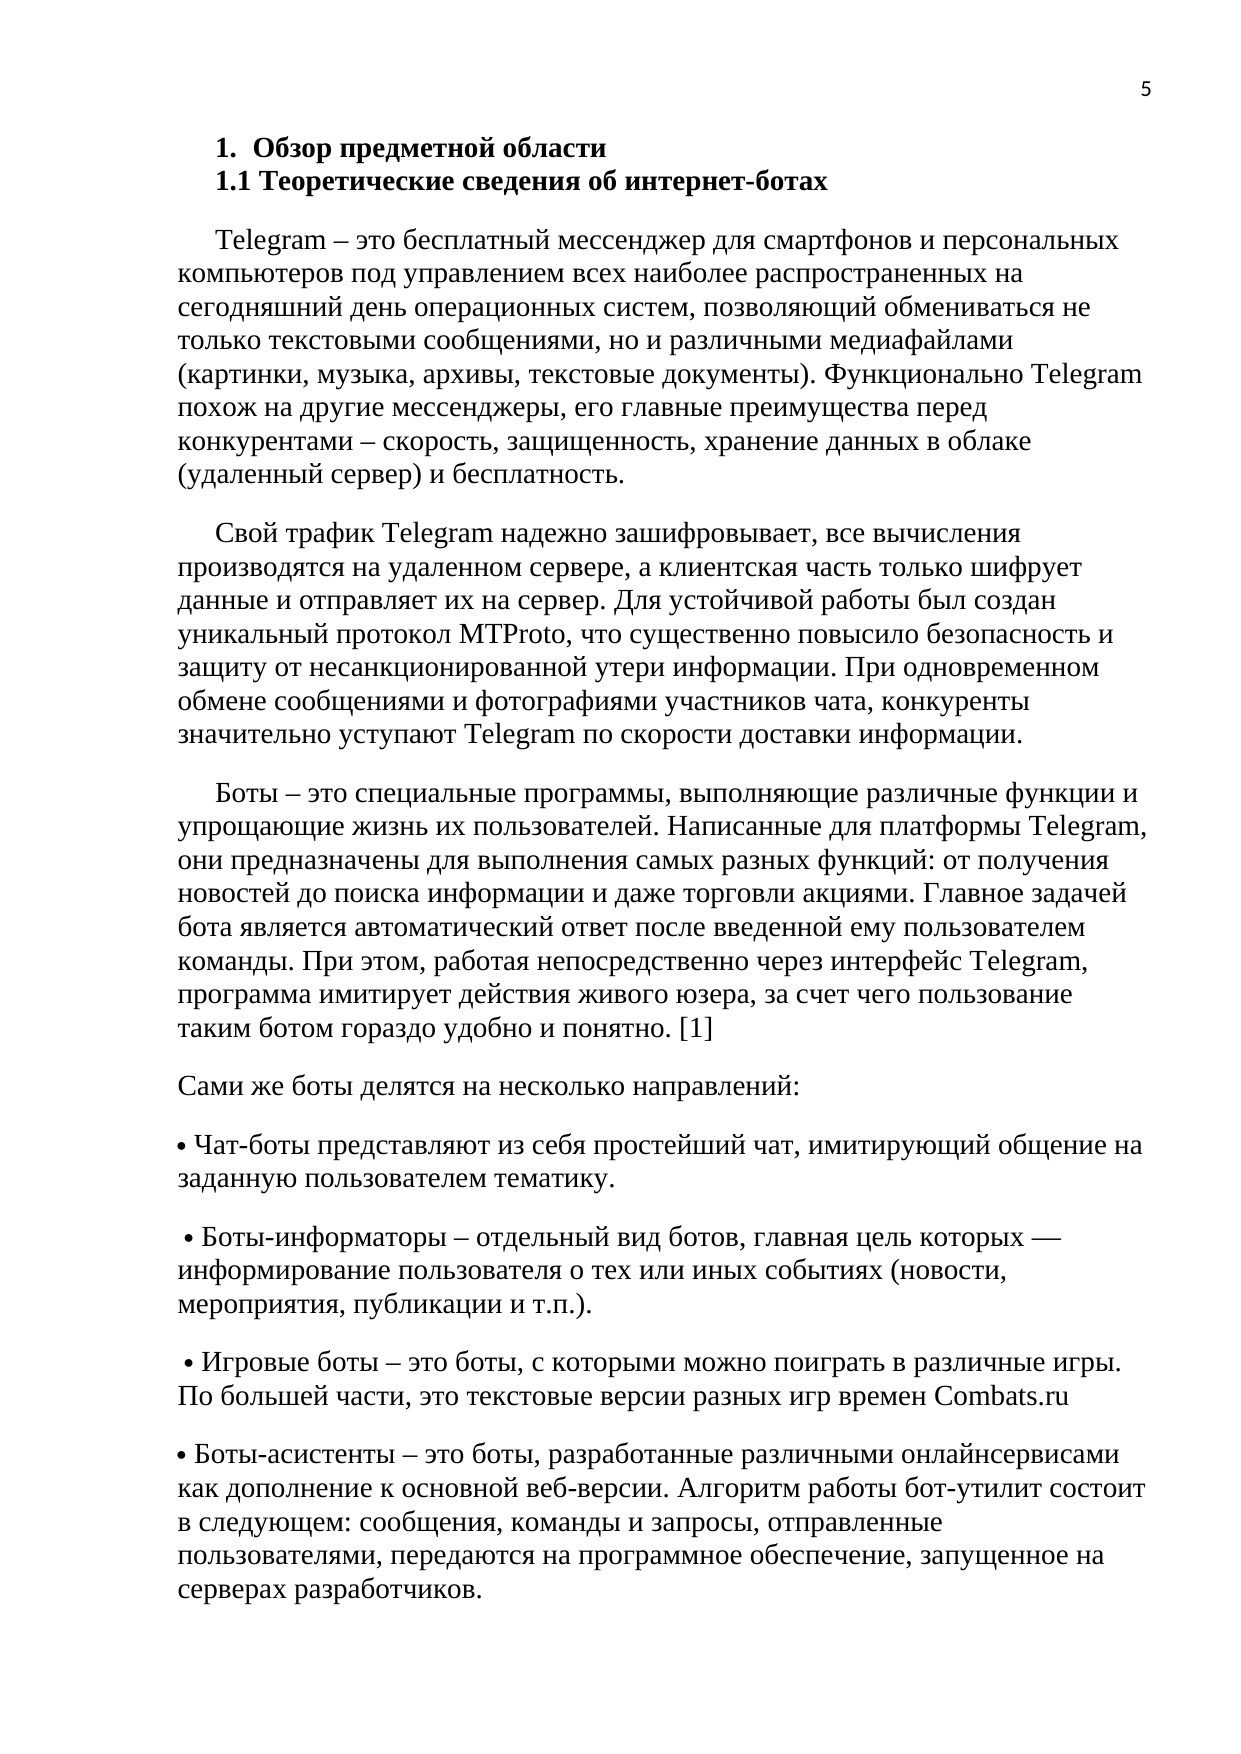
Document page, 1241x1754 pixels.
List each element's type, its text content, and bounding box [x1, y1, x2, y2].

text Боты-информаторы – отдельный вид ботов, главная цель которых — информирование пользователя о тех или иных событиях (новости, мероприятия, публикации и т.п.). [177, 1219, 1152, 1319]
text Свой трафик Telegram надежно зашифровывает, все вычисления производятся на удаленном сервере, а клиентская часть только шифрует данные и отправляет их на сервер. Для устойчивой работы был создан уникальный протокол MTProto, что существенно повысило безопасность и защиту от несанкционированной утери информации. При одновременном обмене сообщениями и фотографиями участников чата, конкуренты значительно уступают Telegram по скорости доставки информации. [177, 515, 1152, 750]
text Сами же боты делятся на несколько направлений: [177, 1068, 1152, 1102]
text Игровые боты – это боты, с которыми можно поиграть в различные игры. По большей части, это текстовые версии разных игр времен Combats.ru [177, 1344, 1152, 1412]
list Обзор предметной области [215, 130, 1152, 163]
list Теоретические сведения об интернет-ботах [215, 163, 1152, 197]
text Telegram – это бесплатный мессенджер для смартфонов и персональных компьютеров под управлением всех наиболее распространенных на сегодняшний день операционных систем, позволяющий обмениваться не только текстовыми сообщениями, но и различными медиафайлами (картинки, музыка, архивы, текстовые документы). Функционально Telegram похож на другие мессенджеры, его главные преимущества перед конкурентами – скорость, защищенность, хранение данных в облаке (удаленный сервер) и бесплатность. [177, 222, 1152, 490]
text Чат-боты представляют из себя простейший чат, имитирующий общение на заданную пользователем тематику. [177, 1127, 1152, 1194]
text Боты – это специальные программы, выполняющие различные функции и упрощающие жизнь их пользователей. Написанные для платформы Telegram, они предназначены для выполнения самых разных функций: от получения новостей до поиска информации и даже торговли акциями. Главное задачей бота является автоматический ответ после введенной ему пользователем команды. При этом, работая непосредственно через интерфейс Telegram, программа имитирует действия живого юзера, за счет чего пользование таким ботом гораздо удобно и понятно. [1] [177, 775, 1152, 1043]
text Боты-асистенты – это боты, разработанные различными онлайнсервисами как дополнение к основной веб-версии. Алгоритм работы бот-утилит состоит в следующем: сообщения, команды и запросы, отправленные пользователями, передаются на программное обеспечение, запущенное на серверах разработчиков. [177, 1437, 1152, 1604]
